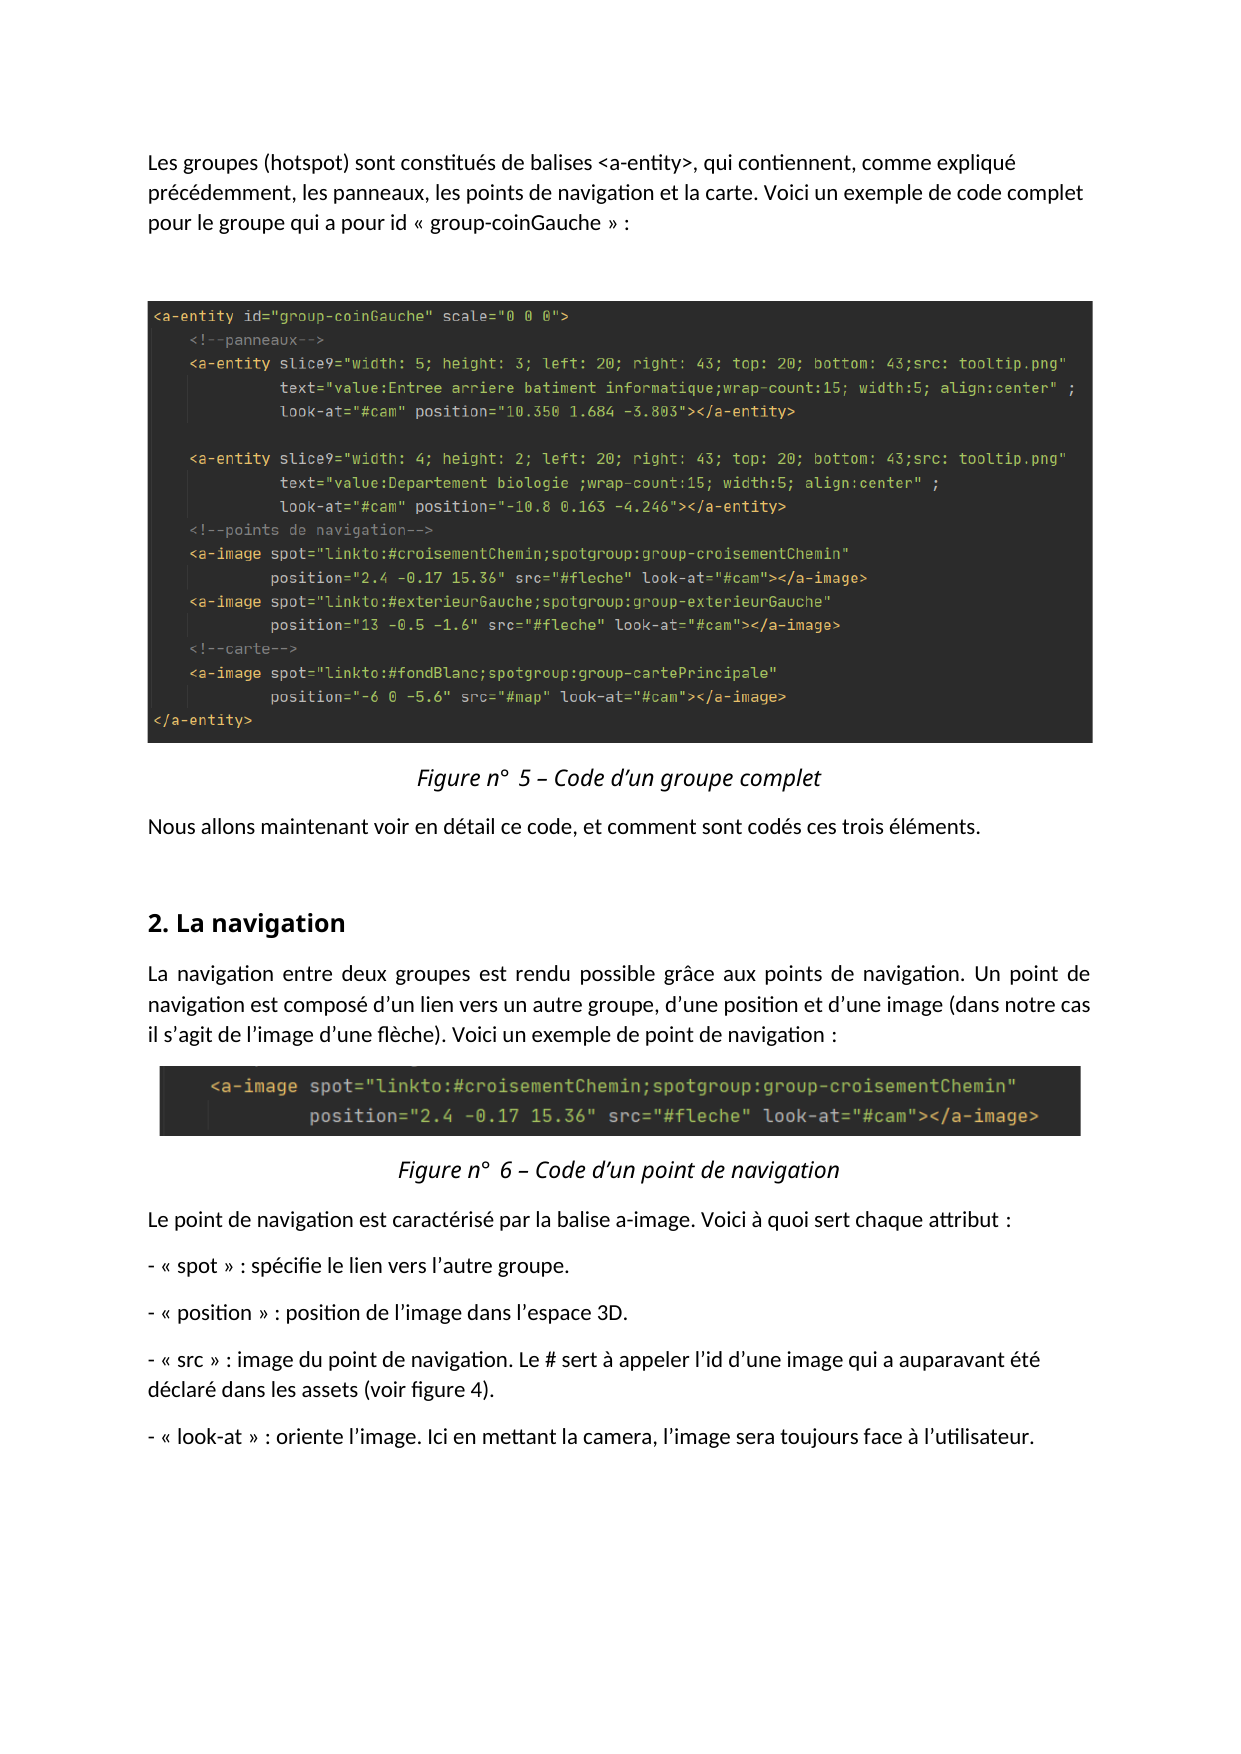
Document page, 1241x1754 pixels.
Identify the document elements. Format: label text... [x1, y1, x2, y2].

text Les groupes (hotspot) sont constitués de balises <a-entity>, qui contiennent, comme expliqué précédemment, les panneaux, les points de navigation et la carte. Voici un exemple de code complet pour le groupe qui a pour id « group-coinGauche » : [148, 148, 1093, 236]
text - « spot » : spécifie le lien vers l’autre groupe. [148, 1252, 1093, 1280]
text - « src » : image du point de navigation. Le # sert à appeler l’id d’une image qui a auparavant été déclaré dans les assets (voir figure 4). [148, 1345, 1093, 1404]
text 2. La navigation [148, 906, 1093, 940]
text - « position » : position de l’image dans l’espace 3D. [148, 1298, 1093, 1327]
text La navigation entre deux groupes est rendu possible grâce aux points de navigation. Un point de navigation est composé d’un lien vers un autre groupe, d’une position et d’une image (dans notre cas il s’agit de l’image d’une flèche). Voici un exemple de point de navigation : [148, 959, 1093, 1048]
picture [159, 1066, 1081, 1136]
text - « look-at » : oriente l’image. Ici en mettant la camera, l’image sera toujours face à l’utilisateur. [148, 1422, 1093, 1451]
picture [147, 301, 1093, 743]
text Figure n° 5 – Code d’un groupe complet [148, 762, 1093, 793]
text Nous allons maintenant voir en détail ce code, et comment sont codés ces trois éléments. [148, 812, 1093, 840]
text Le point de navigation est caractérisé par la balise a-image. Voici à quoi sert chaque attribut : [148, 1205, 1093, 1233]
text Figure n° 6 – Code d’un point de navigation [148, 1154, 1093, 1186]
